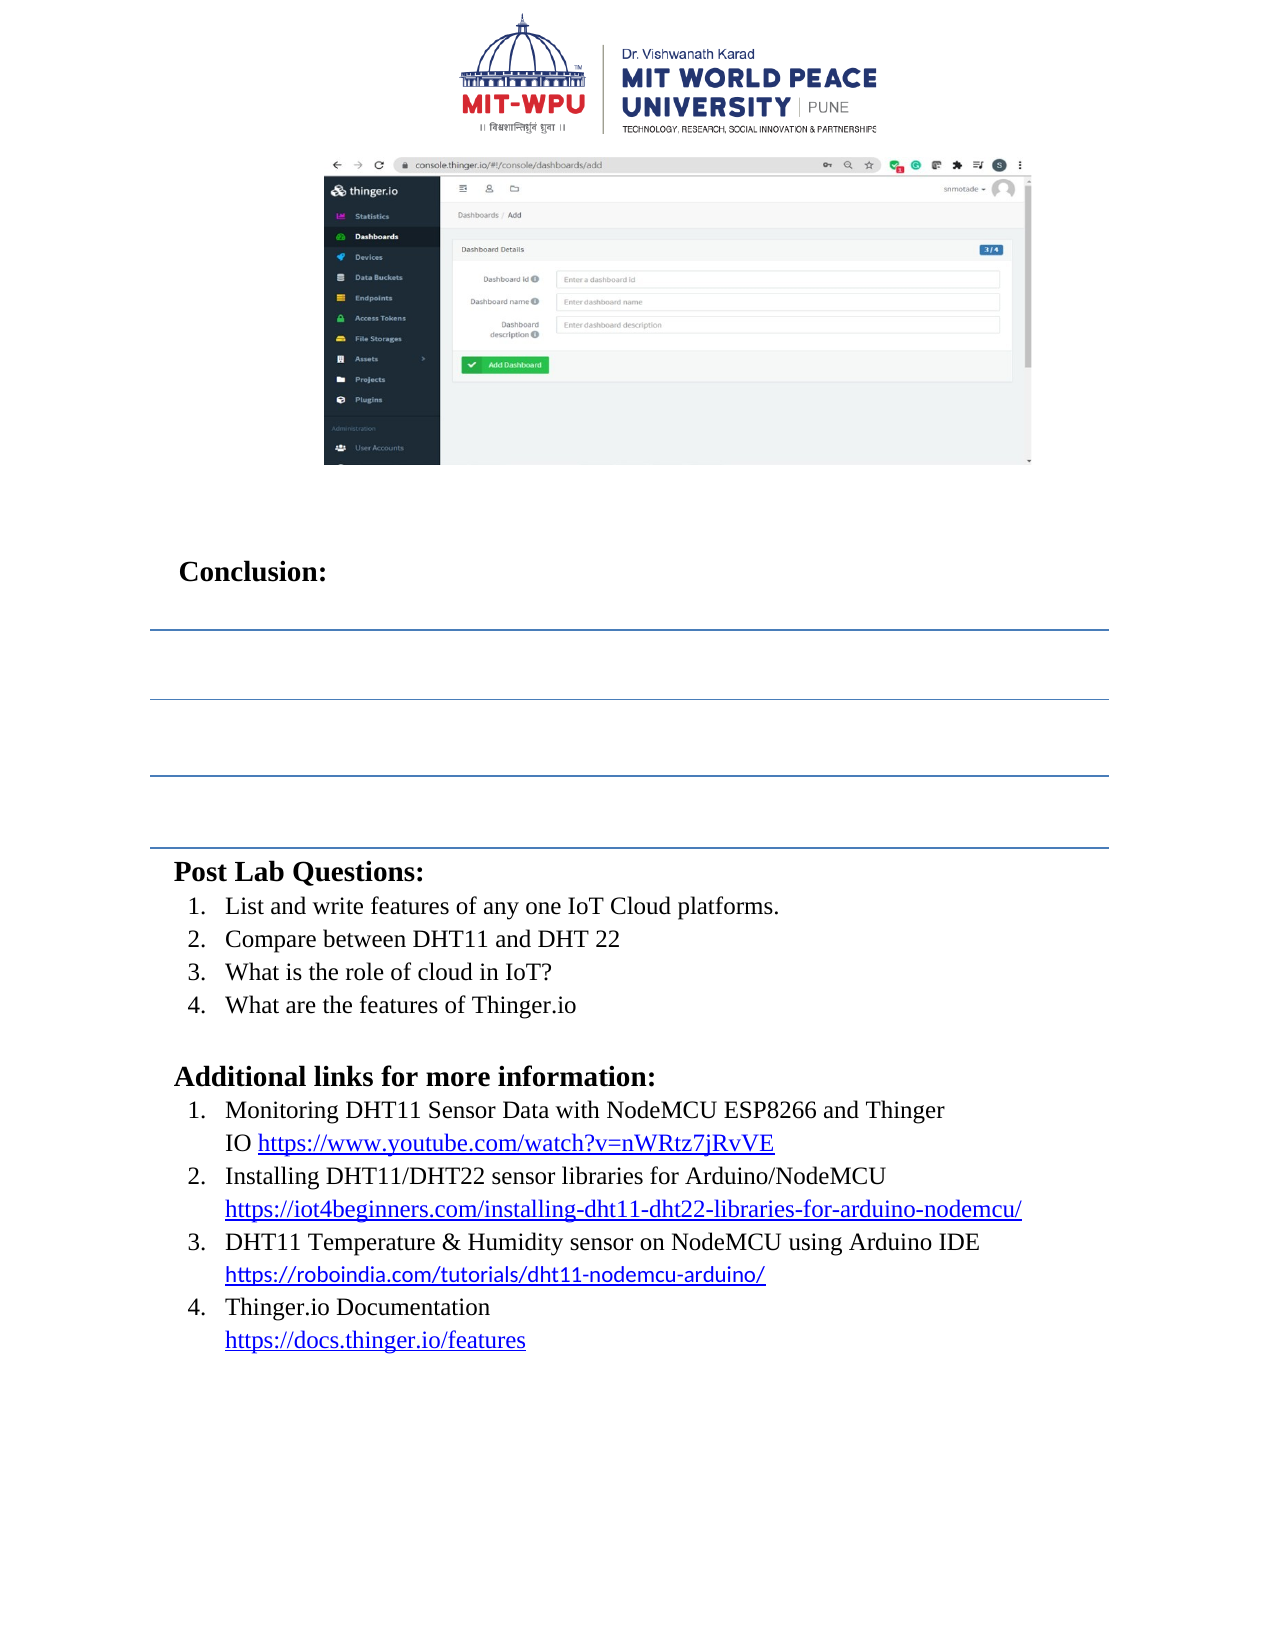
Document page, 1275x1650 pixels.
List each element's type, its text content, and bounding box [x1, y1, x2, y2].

list DHT11 Temperature & Humidity sensor on NodeMCU using Arduino IDE [187, 1227, 1137, 1256]
list Thinger.io Documentation https://docs.thinger.io/features [187, 1292, 526, 1354]
picture [324, 157, 1032, 465]
list What are the features of Thinger.io [187, 990, 1137, 1019]
text https://roboindia.com/tutorials/dht11-nodemcu-arduino/ [225, 1260, 1137, 1288]
list Installing DHT11/DHT22 sensor libraries for Arduino/NodeMCU https://iot4beginners.com/installing-dht11-dht22-libraries-for-arduino-nodemcu/ [187, 1161, 1022, 1223]
list Compare between DHT11 and DHT 22 [187, 924, 1137, 952]
list Monitoring DHT11 Sensor Data with NodeMCU ESP8266 and Thinger IO https://www.youtube.com/watch?v=nWRtz7jRvVE [187, 1095, 976, 1157]
subtitle Conclusion: [178, 554, 1137, 588]
list What is the role of cloud in IoT? [187, 957, 1137, 986]
picture [459, 13, 877, 134]
text Post Lab Questions: [173, 849, 1137, 888]
subtitle Additional links for more information: [173, 1059, 1137, 1093]
list List and write features of any one IoT Cloud platforms. [187, 891, 1137, 919]
